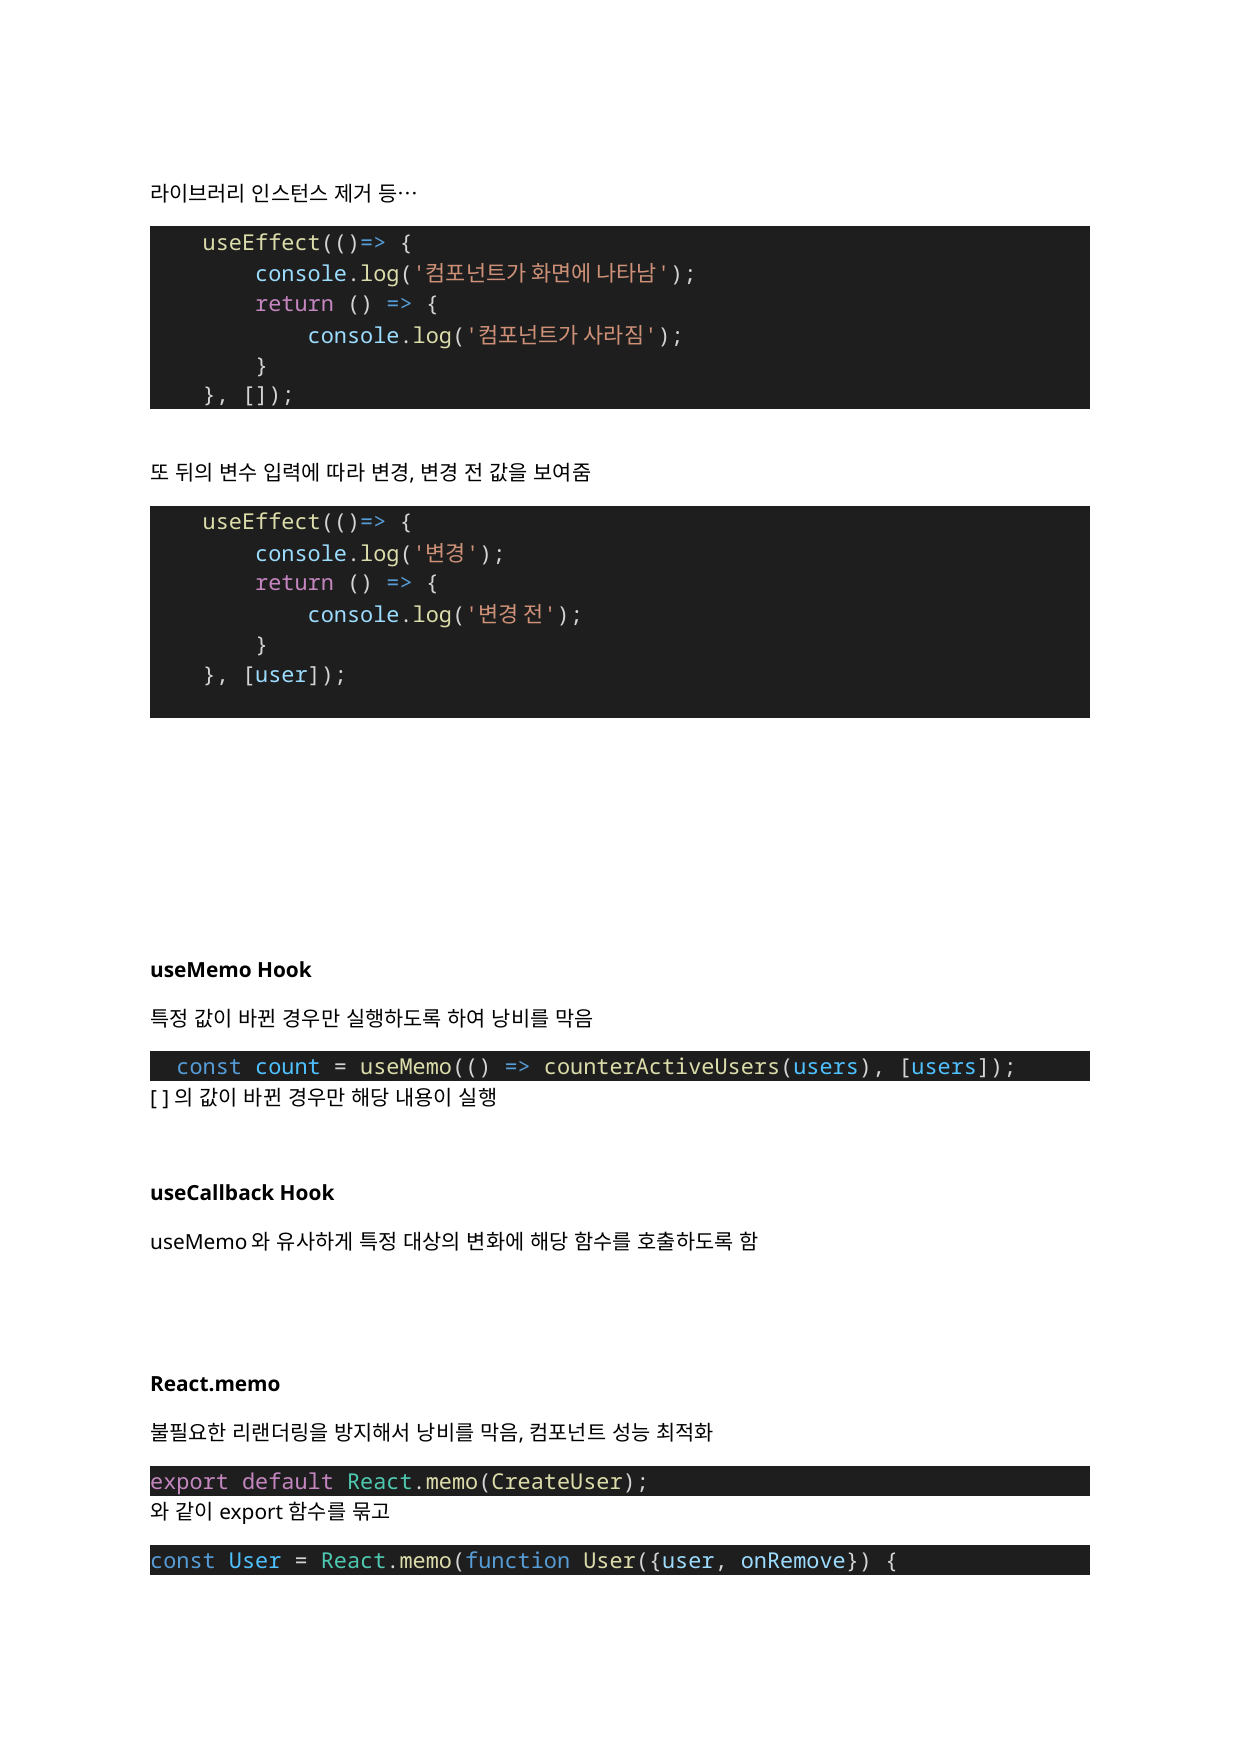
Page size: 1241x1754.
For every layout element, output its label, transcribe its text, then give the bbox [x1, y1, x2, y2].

text console.log('컴포넌트가 화면에 나타남'); [150, 256, 1090, 288]
text useMemo Hook [150, 955, 1090, 983]
text const count = useMemo(() => counterActiveUsers(users), [users]); [150, 1051, 1090, 1081]
text console.log('변경 전'); [150, 597, 1090, 629]
text useEffect(()=> { [150, 226, 1090, 256]
text return () => { [150, 288, 1090, 318]
text 라이브러리 인스턴스 제거 등… [150, 177, 1090, 207]
text console.log('변경'); [150, 536, 1090, 567]
text console.log('컴포넌트가 사라짐'); [150, 318, 1090, 349]
text useCallback Hook [150, 1178, 1090, 1206]
text [ ] 의 값이 바뀐 경우만 해당 내용이 실행 [150, 1081, 1090, 1111]
text 불필요한 리랜더링을 방지해서 낭비를 막음, 컴포넌트 성능 최적화 [150, 1416, 1090, 1447]
text export default React.memo(CreateUser); [150, 1466, 1090, 1496]
text } [150, 349, 1090, 379]
text }, [user]); [150, 659, 1090, 688]
text useMemo와 유사하게 특정 대상의 변화에 해당 함수를 호출하도록 함 [150, 1225, 1090, 1255]
text const User = React.memo(function User({user, onRemove}) { [150, 1545, 1090, 1575]
text return () => { [150, 567, 1090, 597]
text 특정 값이 바뀐 경우만 실행하도록 하여 낭비를 막음 [150, 1002, 1090, 1032]
text 와 같이 export 함수를 묶고 [150, 1496, 1090, 1526]
text 또 뒤의 변수 입력에 따라 변경, 변경 전 값을 보여줌 [150, 456, 1090, 487]
text React.memo [150, 1369, 1090, 1397]
text useEffect(()=> { [150, 506, 1090, 536]
text }, []); [150, 379, 1090, 409]
text } [150, 629, 1090, 659]
